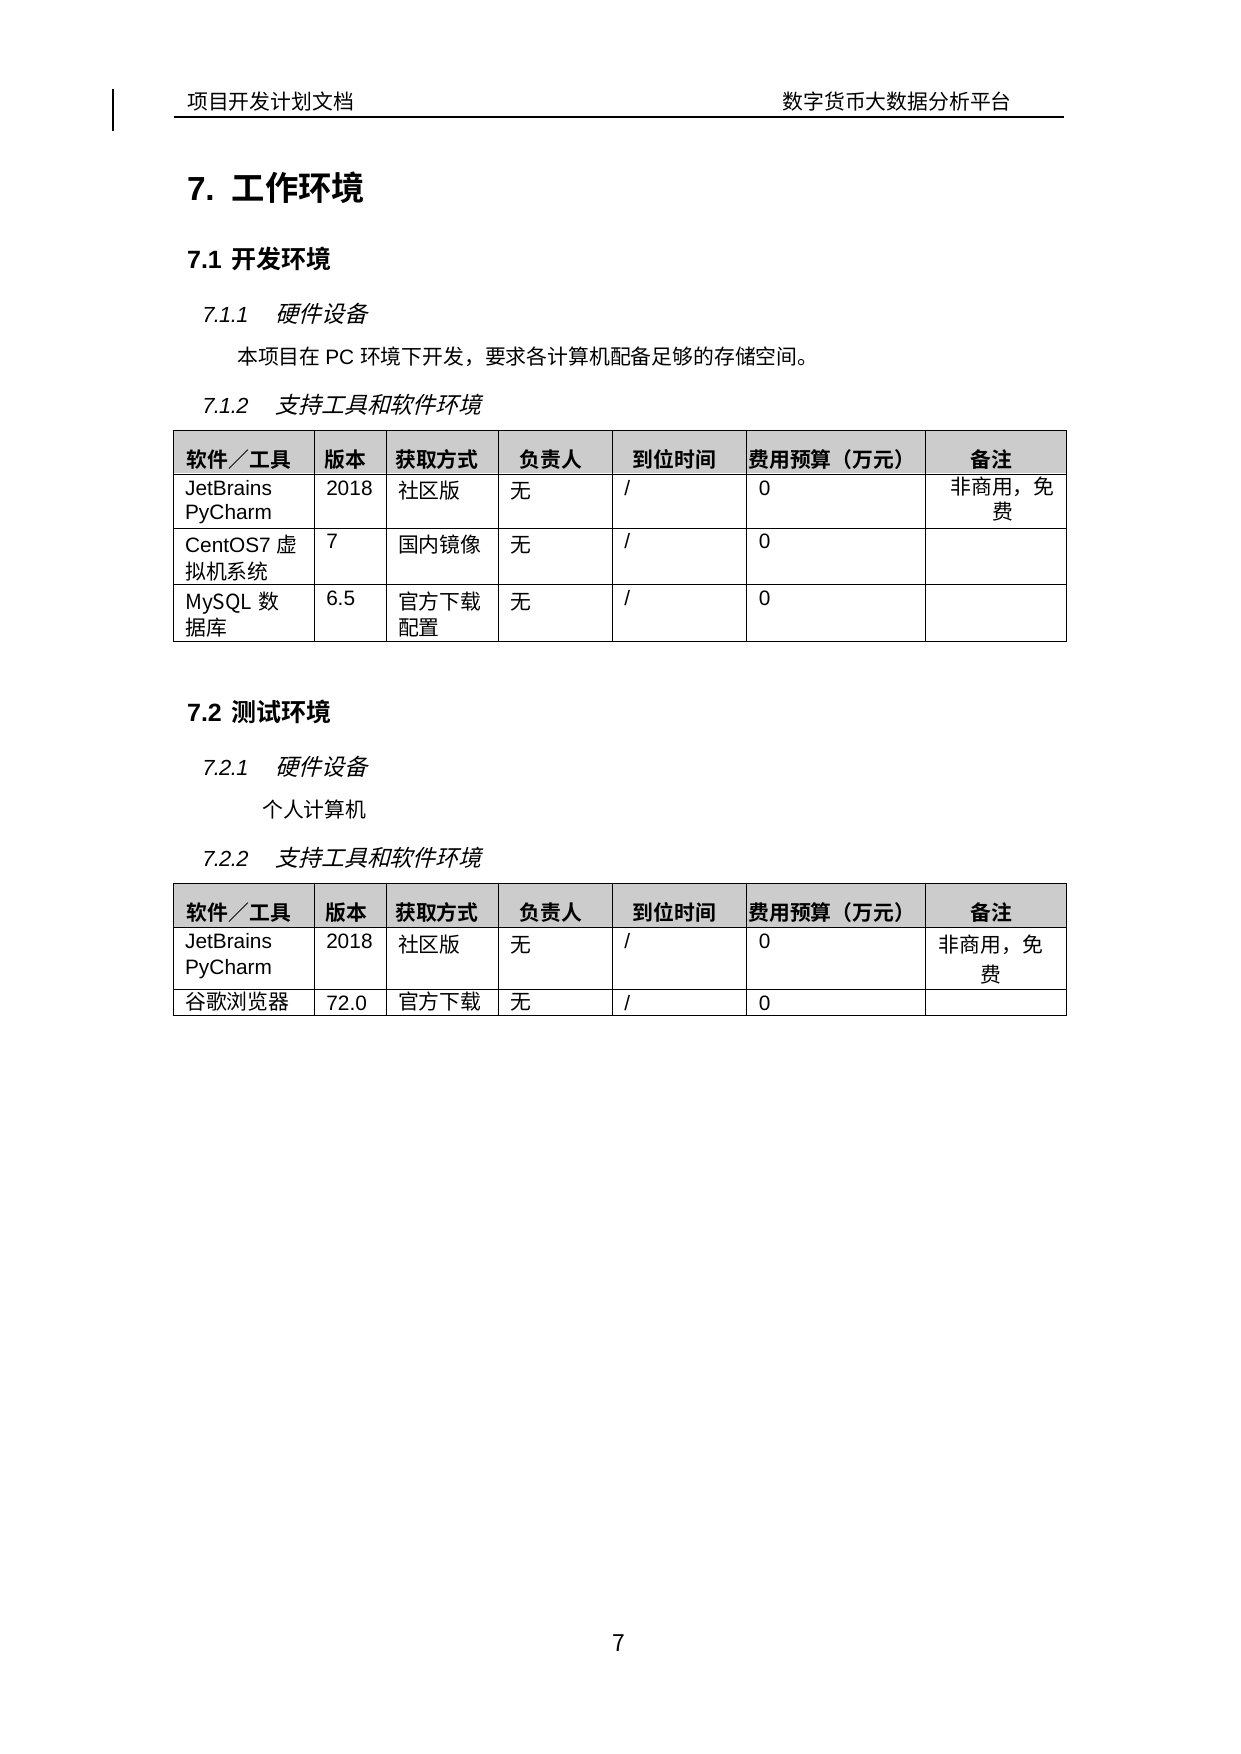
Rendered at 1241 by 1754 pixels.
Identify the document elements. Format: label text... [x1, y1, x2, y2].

table_cell 无 [499, 990, 612, 1015]
table_cell JetBrains PyCharm [174, 928, 314, 988]
table_cell [926, 529, 1066, 584]
subtitle 工作环境 [187, 161, 1088, 209]
table_header 软件／工具 [174, 884, 314, 927]
list 硬件设备 [202, 296, 1088, 329]
table_cell / [613, 475, 746, 527]
list 支持工具和软件环境 [202, 840, 1088, 873]
table_cell JetBrains PyCharm [174, 475, 314, 527]
list 支持工具和软件环境 [202, 387, 1088, 420]
text 本项目在 PC 环境下开发，要求各计算机配备足够的存储空间。 [237, 340, 1088, 371]
table_header 费用预算（万元） [747, 431, 925, 473]
table_header 备注 [926, 431, 1066, 473]
table_header 获取方式 [387, 431, 498, 473]
subtitle 开发环境 [187, 239, 1088, 275]
table_cell 6.5 [315, 585, 386, 641]
table_cell 0 [747, 928, 925, 988]
table_cell 72.0 [315, 990, 386, 1015]
table_cell 官方下载 配置 [387, 585, 498, 641]
table_cell / [613, 990, 746, 1015]
table_cell 2018 [315, 928, 386, 988]
table_cell / [613, 529, 746, 584]
table_cell [926, 585, 1066, 641]
table_header 备注 [926, 884, 1066, 927]
table_cell / [613, 928, 746, 988]
table_header 软件／工具 [174, 431, 314, 473]
table_cell 无 [499, 928, 612, 988]
table_cell 2018 [315, 475, 386, 527]
table_cell 0 [747, 585, 925, 641]
table_header 负责人 [499, 431, 612, 473]
text 个人计算机 [262, 794, 1088, 824]
table_cell 0 [747, 475, 925, 527]
table_cell 官方下载 [387, 990, 498, 1015]
table_cell 无 [499, 585, 612, 641]
table_cell 无 [499, 475, 612, 527]
table_cell 社区版 [387, 928, 498, 988]
table_cell CentOS7 虚 拟机系统 [174, 529, 314, 584]
table_cell [926, 990, 1066, 1015]
table_cell / [613, 585, 746, 641]
table_cell 无 [499, 529, 612, 584]
table_header 版本 [315, 431, 386, 473]
table_header 版本 [315, 884, 386, 927]
table_cell 0 [747, 990, 925, 1015]
list 硬件设备 [202, 749, 1088, 782]
table_header 获取方式 [387, 884, 498, 927]
table_cell 谷歌浏览器 [174, 990, 314, 1015]
table_header 负责人 [499, 884, 612, 927]
subtitle 测试环境 [187, 692, 1088, 729]
table_header 到位时间 [613, 884, 746, 927]
table_header 费用预算（万元） [747, 884, 925, 927]
table_cell 0 [747, 529, 925, 584]
table_cell 非商用，免 费 [926, 475, 1066, 527]
table_cell 7 [315, 529, 386, 584]
table_cell MySQL 数 据库 [174, 585, 314, 641]
table_cell 非商用，免费 [926, 928, 1066, 988]
table_cell 国内镜像 [387, 529, 498, 584]
table_cell 社区版 [387, 475, 498, 527]
table_header 到位时间 [613, 431, 746, 473]
